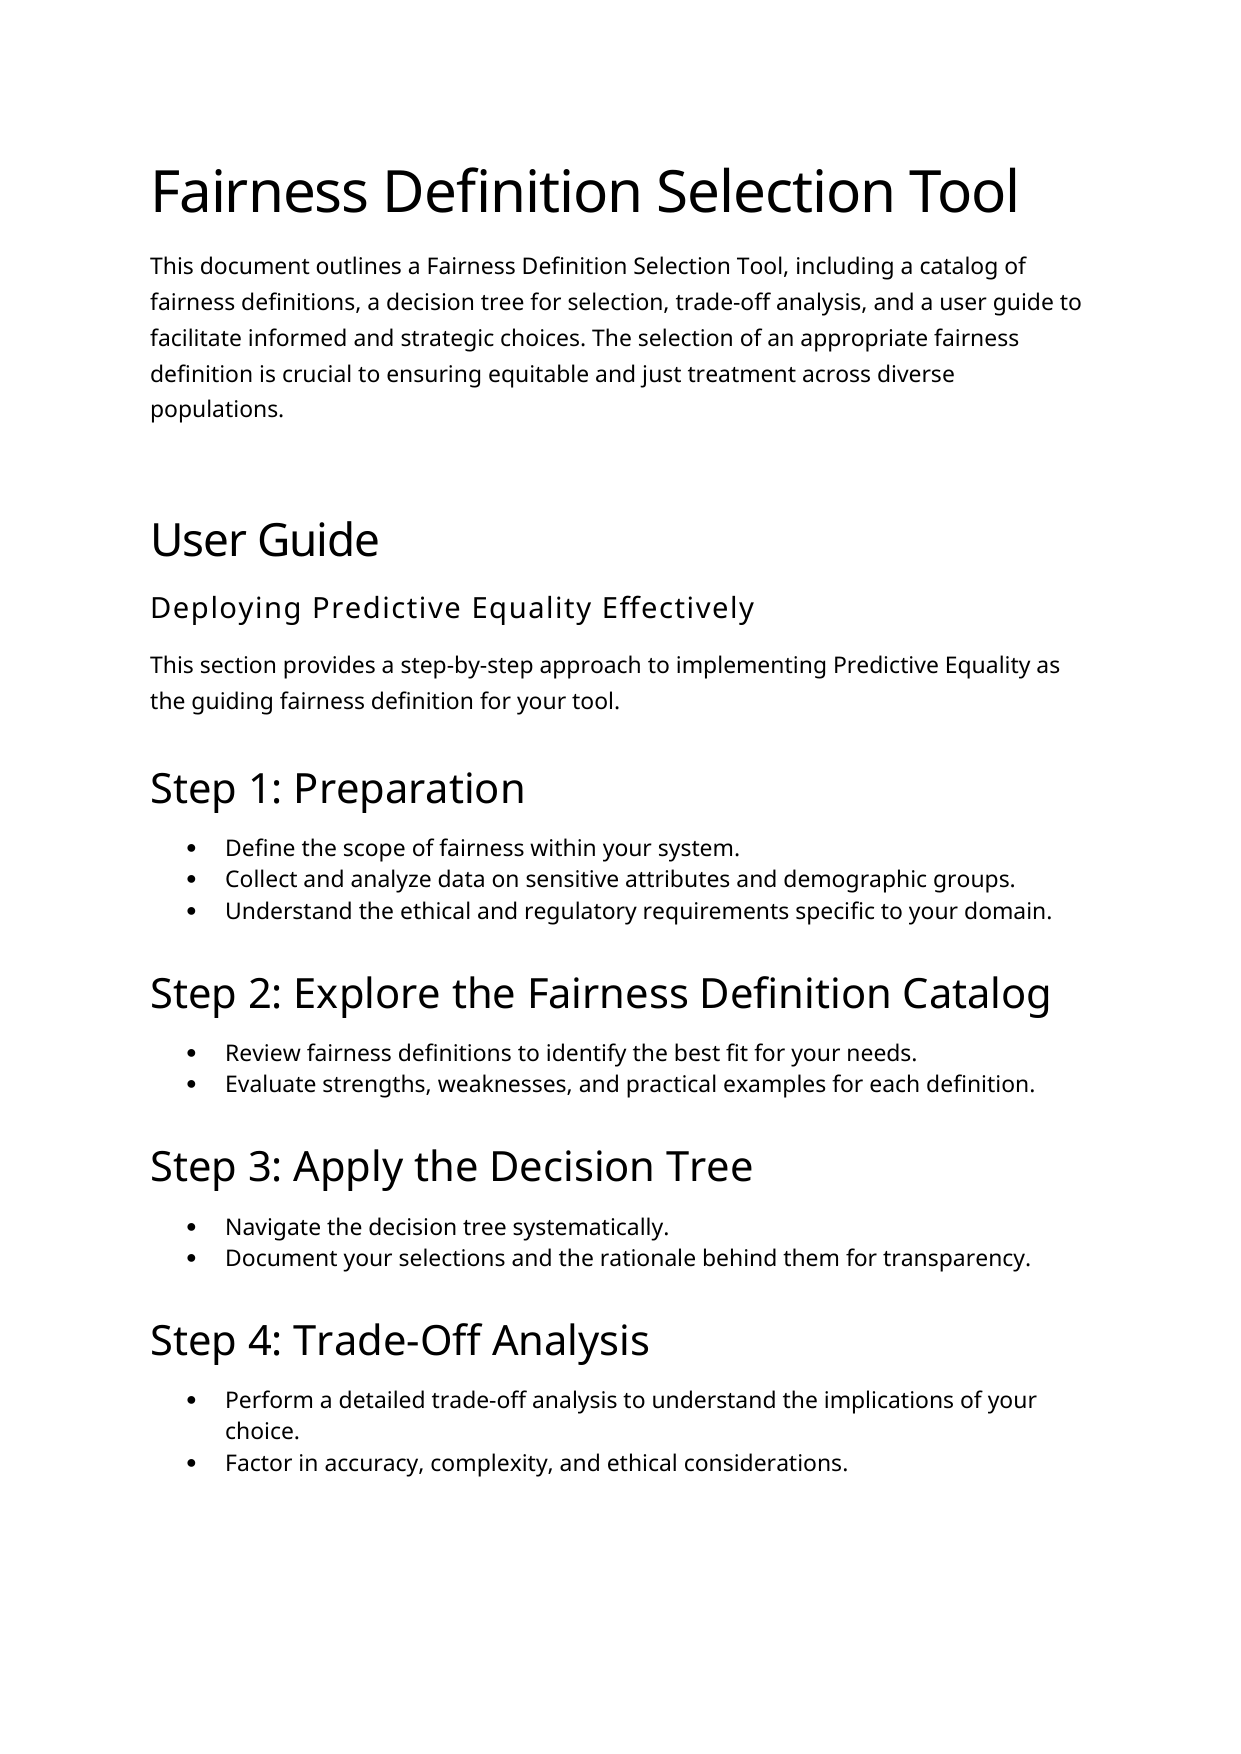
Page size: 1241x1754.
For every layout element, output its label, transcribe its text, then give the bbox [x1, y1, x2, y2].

list Document your selections and the rationale behind them for transparency. [187, 1242, 1090, 1273]
list Navigate the decision tree systematically. [187, 1211, 1090, 1242]
list Perform a detailed trade-off analysis to understand the implications of your choice. [187, 1384, 1090, 1447]
subtitle Step 1: Preparation [150, 759, 1090, 815]
title Fairness Definition Selection Tool [150, 150, 1090, 229]
list Collect and analyze data on sensitive attributes and demographic groups. [187, 863, 1090, 895]
subtitle Step 4: Trade-Off Analysis [150, 1311, 1090, 1367]
list Understand the ethical and regulatory requirements specific to your domain. [187, 895, 1090, 926]
title User Guide [150, 507, 1090, 569]
text This section provides a step-by-step approach to implementing Predictive Equality as the guiding fairness definition for your tool. [150, 649, 1090, 716]
subtitle Step 3: Apply the Decision Tree [150, 1137, 1090, 1194]
list Evaluate strengths, weaknesses, and practical examples for each definition. [187, 1068, 1090, 1099]
subtitle Deploying Predictive Equality Effectively [150, 587, 1090, 627]
subtitle Step 2: Explore the Fairness Definition Catalog [150, 963, 1090, 1020]
text This document outlines a Fairness Definition Selection Tool, including a catalog of fairness definitions, a decision tree for selection, trade-off analysis, and a user guide to facilitate informed and strategic choices. The selection of an appropriate fairness definition is crucial to ensuring equitable and just treatment across diverse populations. [150, 250, 1090, 425]
list Review fairness definitions to identify the best fit for your needs. [187, 1037, 1090, 1068]
list Define the scope of fairness within your system. [187, 832, 1090, 863]
list Factor in accuracy, complexity, and ethical considerations. [187, 1447, 1090, 1478]
